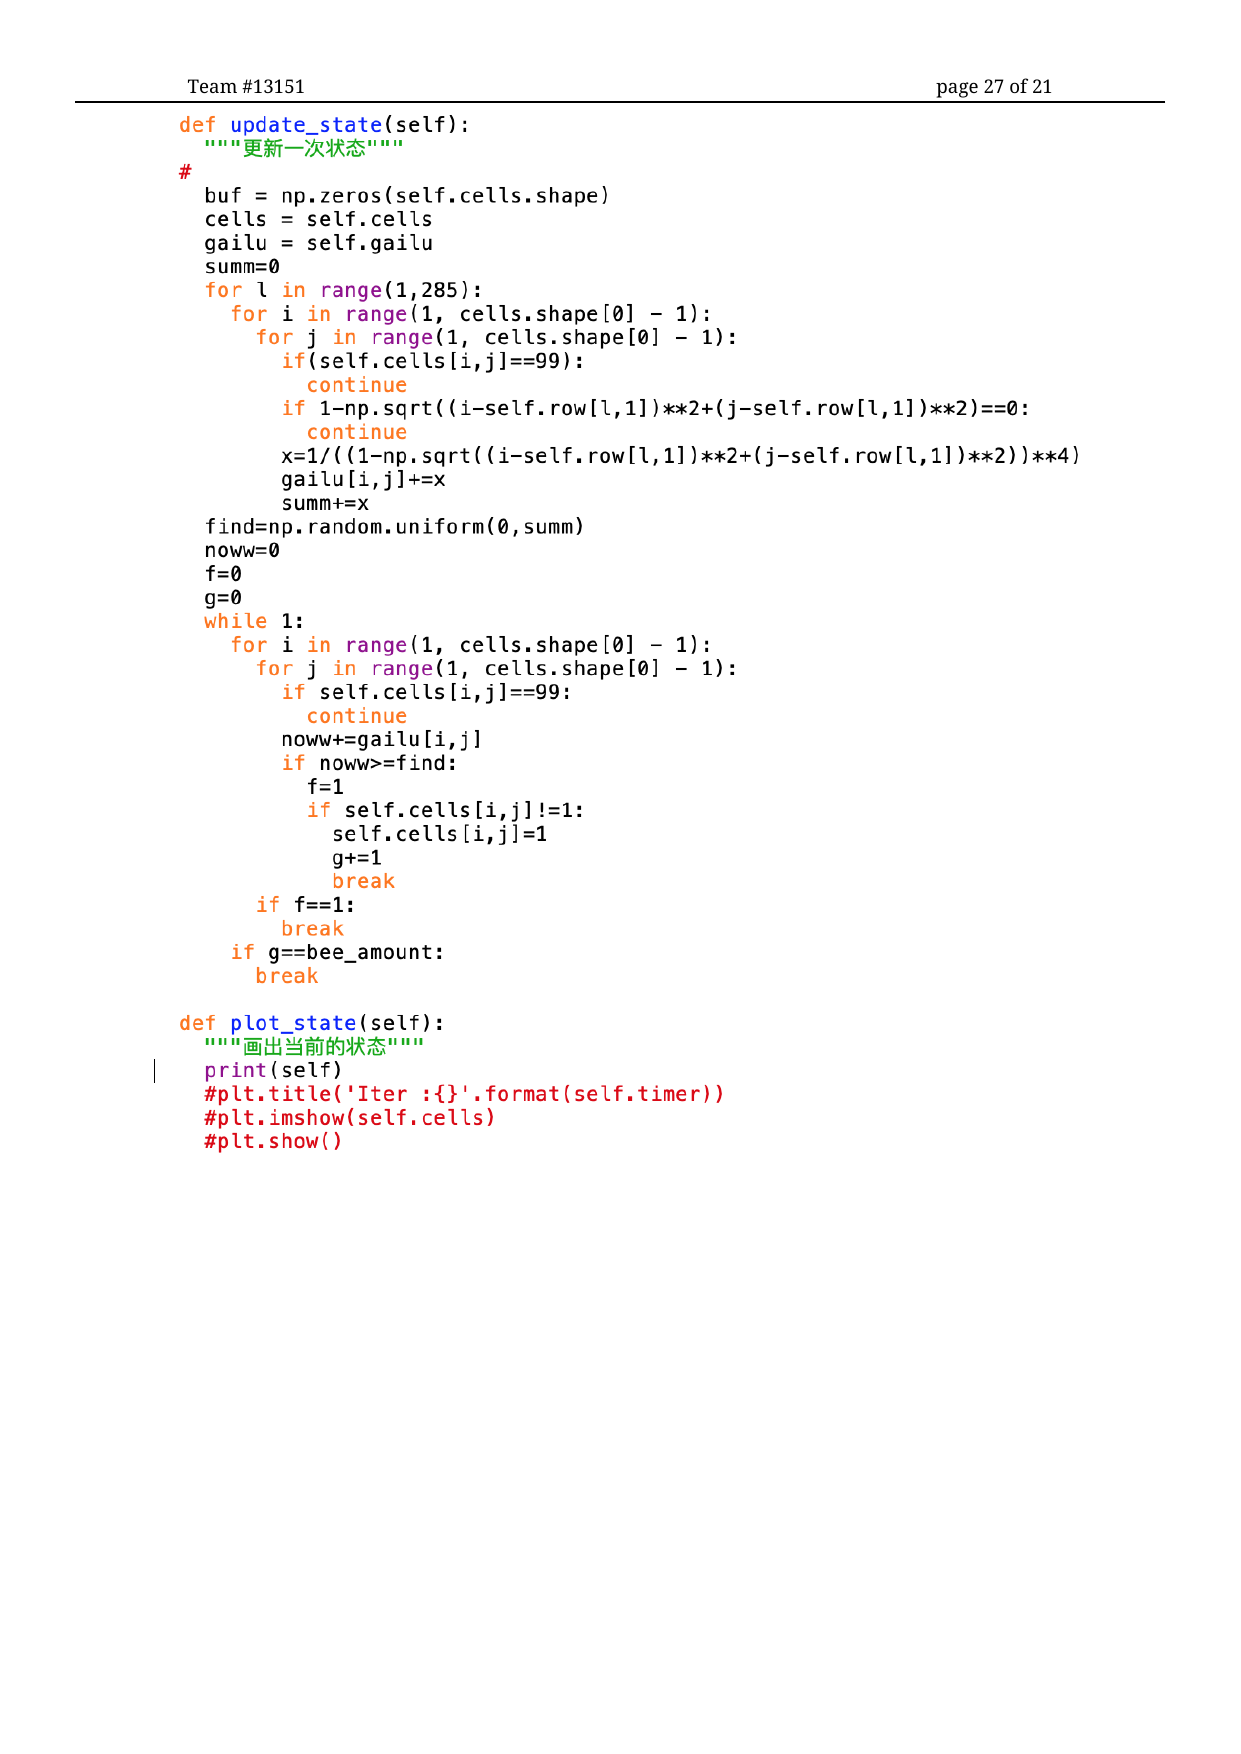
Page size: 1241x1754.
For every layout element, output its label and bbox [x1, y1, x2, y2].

picture [144, 103, 1097, 1166]
